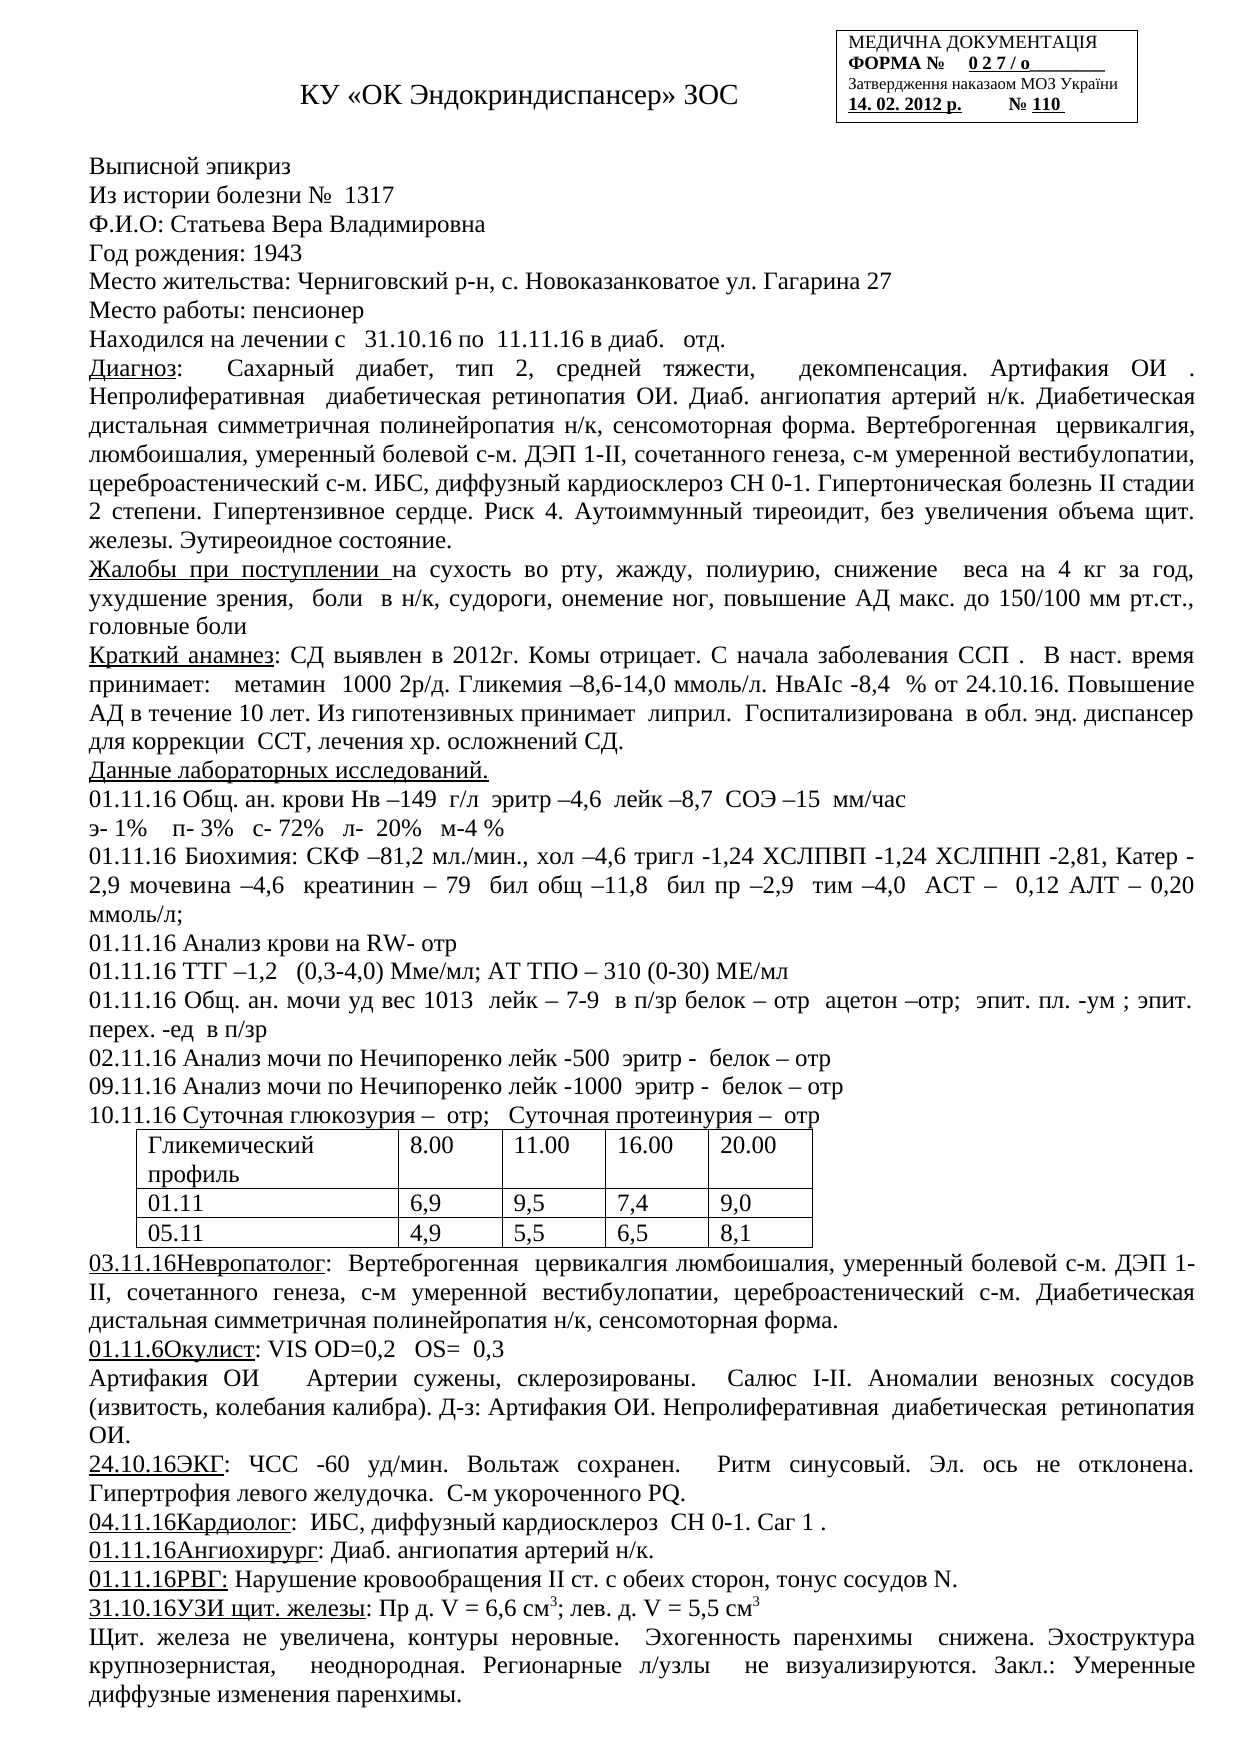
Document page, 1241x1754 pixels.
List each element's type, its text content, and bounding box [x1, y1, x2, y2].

table_cell 01.11 [137, 1189, 398, 1217]
table_header 20.00 [709, 1130, 812, 1187]
table_cell 7,4 [606, 1189, 708, 1217]
table_cell 6,5 [606, 1218, 708, 1247]
table_header Гликемический профиль [137, 1130, 398, 1187]
text 24.10.16ЭКГ: ЧСС -60 уд/мин. Вольтаж сохранен. Ритм синусовый. Эл. ось не отклонена. Гипертрофия левого желудочка. С-м укороченного PQ. [89, 1449, 1196, 1507]
table_cell 9,5 [503, 1189, 605, 1217]
text 01.11.16 Общ. ан. крови Нв –149 г/л эритр –4,6 лейк –8,7 СОЭ –15 мм/час [89, 784, 1196, 813]
table_header 8.00 [399, 1130, 502, 1187]
text Щит. железа не увеличена, контуры неровные. Эхогенность паренхимы снижена. Эхоструктура крупнозернистая, неоднородная. Регионарные л/узлы не визуализируются. Закл.: Умеренные диффузные изменения паренхимы. [89, 1622, 1196, 1708]
text 01.11.6Окулист: VIS OD=0,2 OS= 0,3 [89, 1334, 1196, 1363]
subtitle Ф.И.О: Статьева Вера Владимировна [89, 209, 1196, 238]
text 03.11.16Невропатолог: Вертеброгенная цервикалгия люмбоишалия, умеренный болевой с-м. ДЭП 1-II, сочетанного генеза, с-м умеренной вестибулопатии, цереброастенический с-м. Диабетическая дистальная симметричная полинейропатия н/к, сенсомоторная форма. [89, 1248, 1196, 1334]
table_header 16.00 [606, 1130, 708, 1187]
text Год рождения: 1943 [89, 238, 1196, 266]
table_cell 4,9 [399, 1218, 502, 1247]
text 01.11.16 ТТГ –1,2 (0,3-4,0) Мме/мл; АТ ТПО – 310 (0-30) МЕ/мл [89, 956, 1196, 985]
table_cell 8,1 [709, 1218, 812, 1247]
text 01.11.16 Анализ крови на RW- отр [89, 928, 1196, 956]
table_cell 5,5 [503, 1218, 605, 1247]
text Диагноз: Сахарный диабет, тип 2, средней тяжести, декомпенсация. Артифакия ОИ . Непролиферативная диабетическая ретинопатия ОИ. Диаб. ангиопатия артерий н/к. Диабетическая дистальная симметричная полинейропатия н/к, сенсомоторная форма. Вертеброгенная цервикалгия, люмбоишалия, умеренный болевой с-м. ДЭП 1-II, сочетанного генеза, с-м умеренной вестибулопатии, цереброастенический с-м. ИБС, диффузный кардиосклероз СН 0-1. Гипертоническая болезнь II стадии 2 степени. Гипертензивное сердце. Риск 4. Аутоиммунный тиреоидит, без увеличения объема щит. железы. Эутиреоидное состояние. [89, 353, 1196, 554]
text 01.11.16 Биохимия: СКФ –81,2 мл./мин., хол –4,6 тригл -1,24 ХСЛПВП -1,24 ХСЛПНП -2,81, Катер -2,9 мочевина –4,6 креатинин – 79 бил общ –11,8 бил пр –2,9 тим –4,0 АСТ – 0,12 АЛТ – 0,20 ммоль/л; [89, 841, 1196, 928]
text Жалобы при поступлении на сухость во рту, жажду, полиурию, снижение веса на 4 кг за год, ухудшение зрения, боли в н/к, судороги, онемение ног, повышение АД макс. до 150/100 мм рт.ст., головные боли [89, 554, 1196, 640]
subtitle 01.11.16 Общ. ан. мочи уд вес 1013 лейк – 7-9 в п/зр белок – отр ацетон –отр; эпит. пл. -ум ; эпит. перех. -ед в п/зр [89, 985, 1196, 1043]
text э- 1% п- 3% с- 72% л- 20% м-4 % [89, 813, 1196, 841]
text 09.11.16 Анализ мочи по Нечипоренко лейк -1000 эритр - белок – отр [89, 1071, 1196, 1100]
text 10.11.16 Суточная глюкозурия – отр; Суточная протеинурия – отр [89, 1100, 1196, 1129]
table_cell 9,0 [709, 1189, 812, 1217]
text 01.11.16РВГ: Нарушение кровообращения II ст. с обеих сторон, тонус сосудов N. [89, 1564, 1196, 1593]
text Место работы: пенсионер [89, 295, 1196, 324]
subtitle Из истории болезни № 1317 [89, 180, 1196, 209]
text Данные лабораторных исследований. [89, 755, 1196, 784]
subtitle Выписной эпикриз [89, 151, 1202, 180]
text 31.10.16УЗИ щит. железы: Пр д. V = 6,6 см3; лев. д. V = 5,5 см3 [89, 1593, 1196, 1622]
text Краткий анамнез: СД выявлен в 2012г. Комы отрицает. С начала заболевания ССП . В наст. время принимает: метамин 1000 2р/д. Гликемия –8,6-14,0 ммоль/л. НвАIс -8,4 % от 24.10.16. Повышение АД в течение 10 лет. Из гипотензивных принимает липрил. Госпитализирована в обл. энд. диспансер для коррекции ССТ, лечения хр. осложнений СД. [89, 640, 1196, 755]
text 04.11.16Кардиолог: ИБС, диффузный кардиосклероз СН 0-1. Саг 1 . [89, 1507, 1196, 1536]
table_cell 6,9 [399, 1189, 502, 1217]
text Место жительства: Черниговский р-н, с. Новоказанковатое ул. Гагарина 27 [89, 266, 1196, 295]
text Находился на лечении с 31.10.16 по 11.11.16 в диаб. отд. [89, 324, 1196, 353]
text 01.11.16Ангиохирург: Диаб. ангиопатия артерий н/к. [89, 1536, 1196, 1564]
table_header 11.00 [503, 1130, 605, 1187]
table_cell 05.11 [137, 1218, 398, 1247]
text Артифакия ОИ Артерии сужены, склерозированы. Салюс I-II. Аномалии венозных сосудов (извитость, колебания калибра). Д-з: Артифакия ОИ. Непролиферативная диабетическая ретинопатия ОИ. [89, 1363, 1196, 1449]
text 02.11.16 Анализ мочи по Нечипоренко лейк -500 эритр - белок – отр [89, 1043, 1196, 1071]
